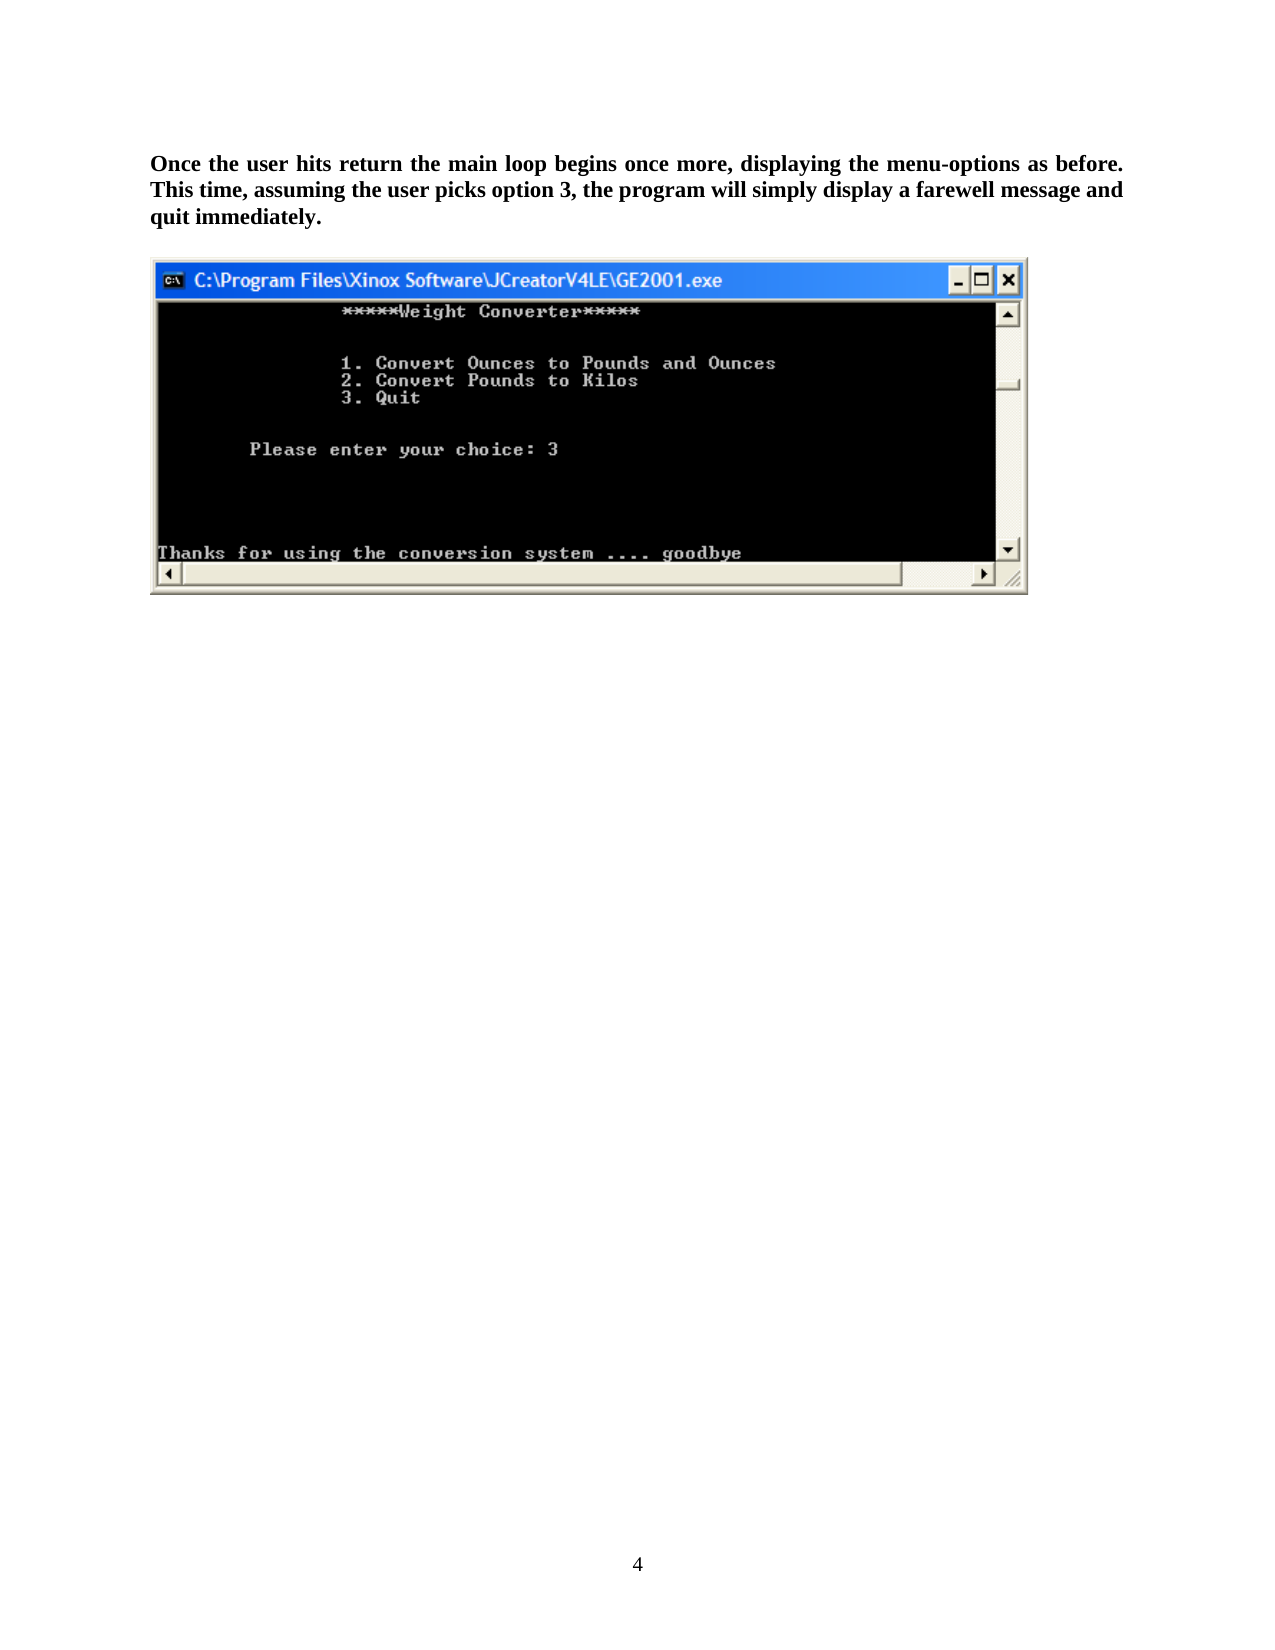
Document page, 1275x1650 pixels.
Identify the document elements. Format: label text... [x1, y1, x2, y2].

text Once the user hits return the main loop begins once more, displaying the menu-options as before. This time, assuming the user picks option 3, the program will simply display a farewell message and quit immediately. [150, 150, 1125, 229]
picture [150, 257, 1029, 595]
